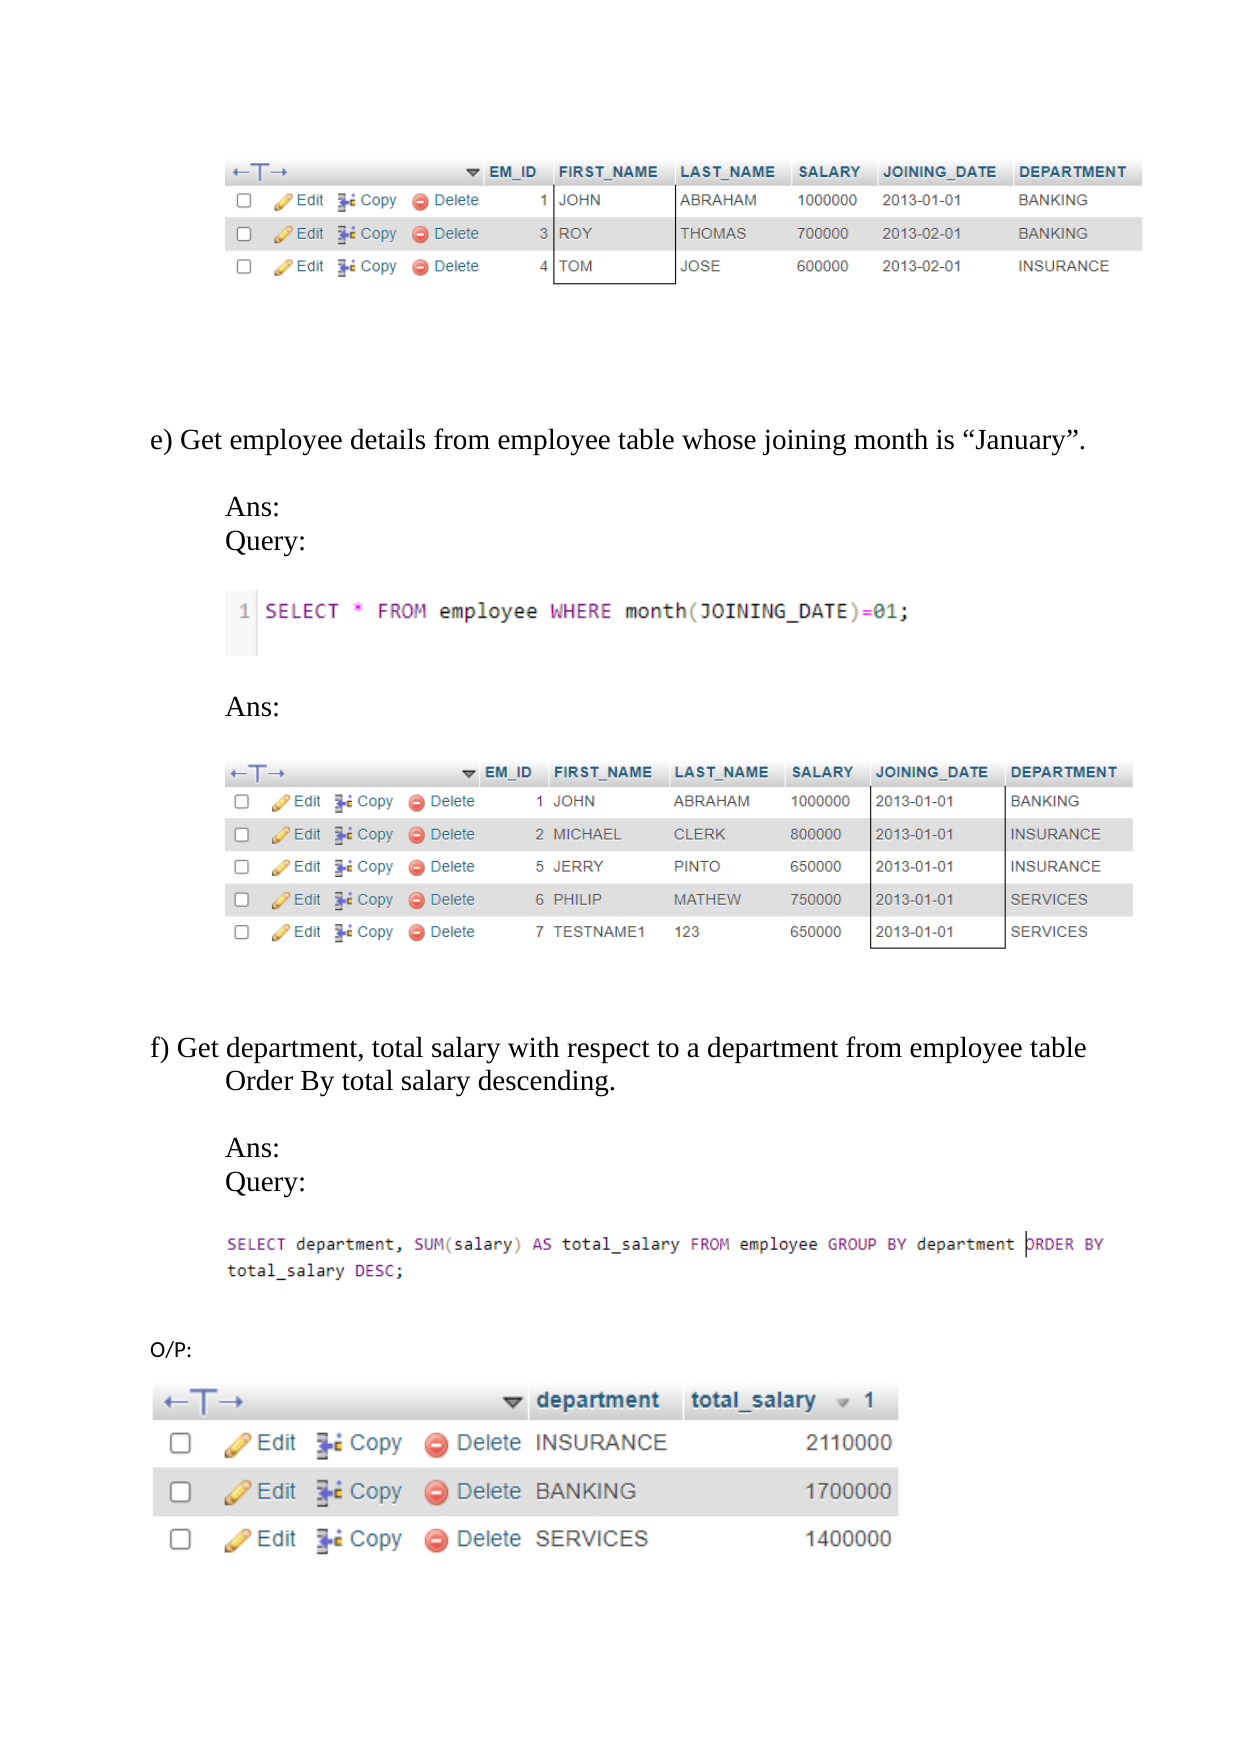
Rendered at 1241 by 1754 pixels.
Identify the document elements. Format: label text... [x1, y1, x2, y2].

picture [150, 1382, 922, 1578]
text O/P: [150, 1335, 1090, 1363]
text Ans: [225, 689, 1090, 723]
text Order By total salary descending. [225, 1063, 1090, 1097]
text Query: [225, 523, 1090, 557]
text f) Get department, total salary with respect to a department from employee table [150, 1030, 1090, 1063]
picture [225, 150, 1166, 293]
text Query: [225, 1164, 1090, 1198]
text e) Get employee details from employee table whose joining month is “January”. [150, 422, 1090, 456]
text Ans: [225, 1131, 1090, 1164]
picture [225, 1231, 1166, 1289]
text Ans: [225, 489, 1090, 523]
picture [225, 590, 929, 656]
picture [225, 756, 1166, 968]
